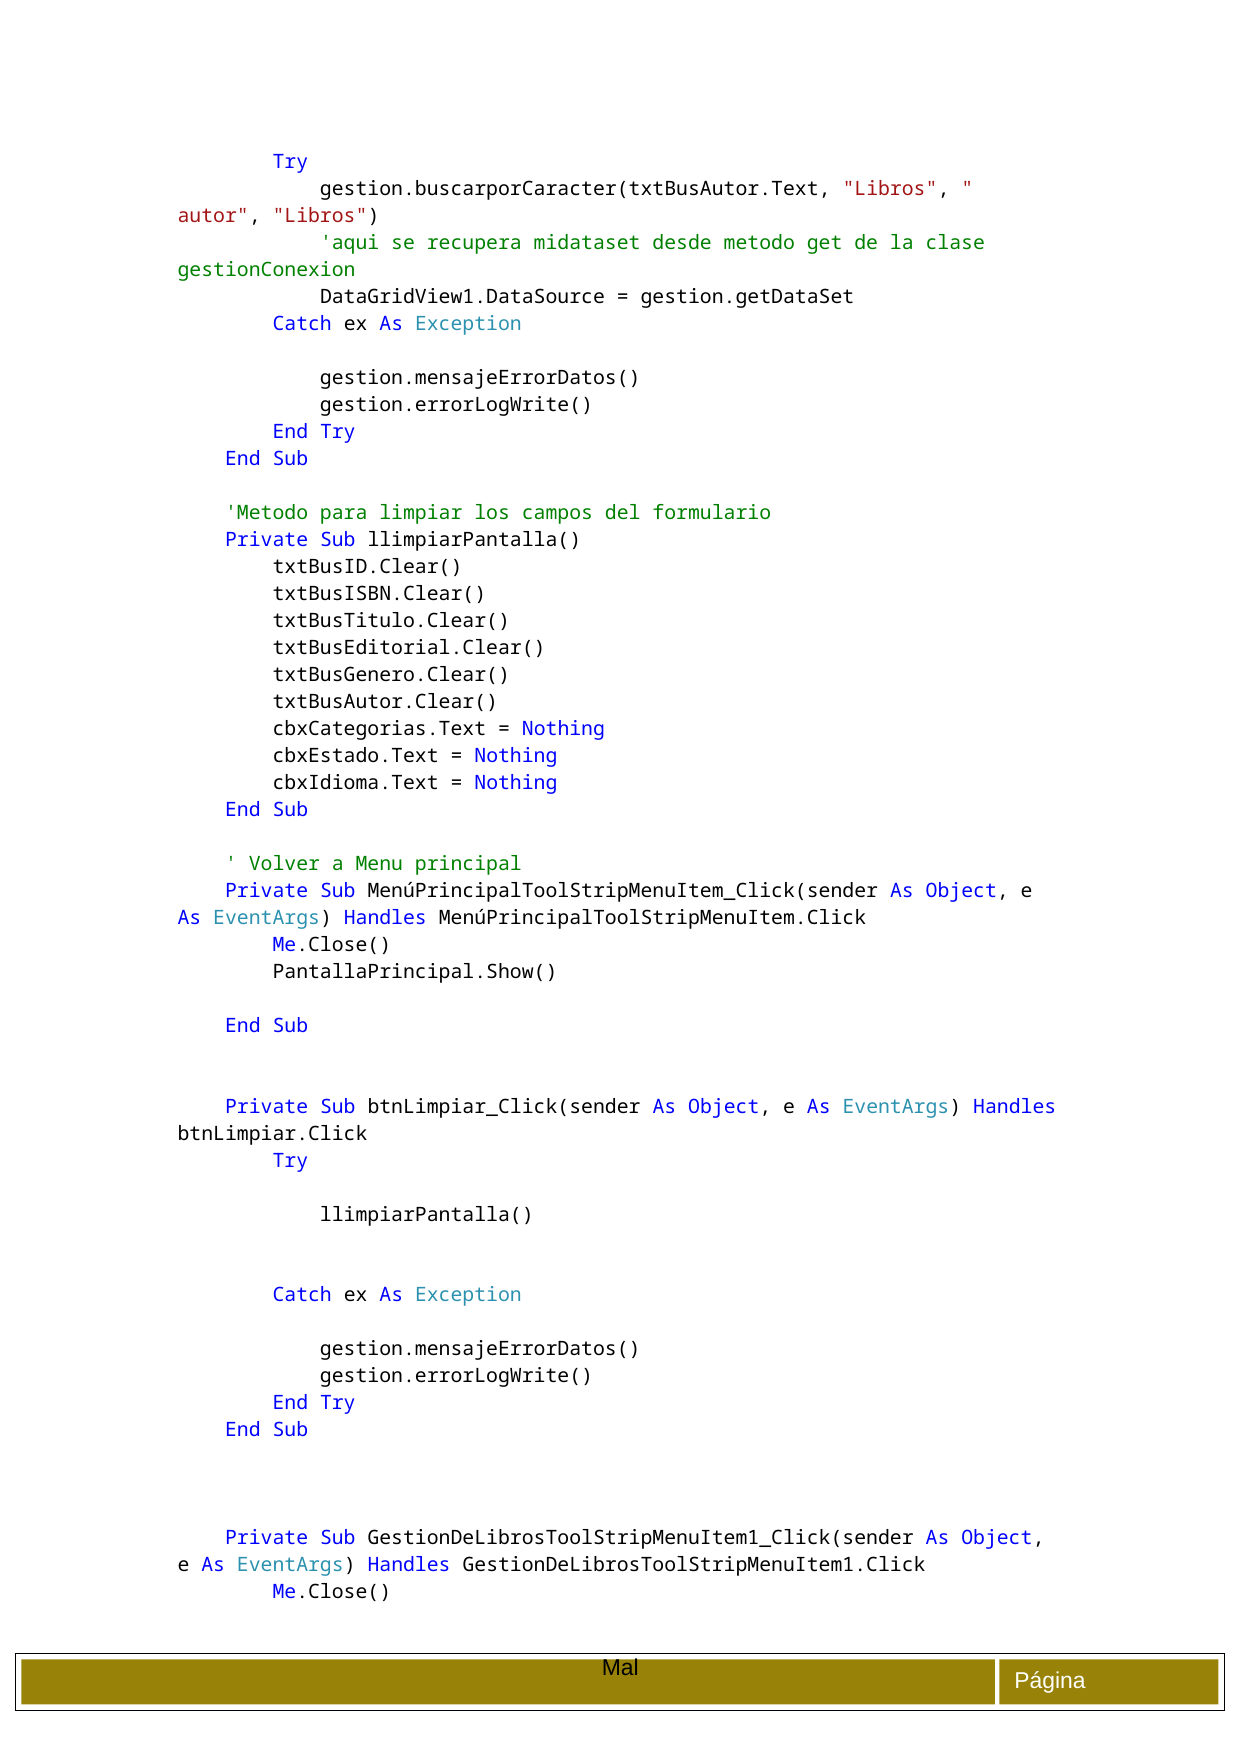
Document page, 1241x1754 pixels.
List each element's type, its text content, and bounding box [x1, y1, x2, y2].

text Private Sub btnLimpiar_Click(sender As Object, e As EventArgs) Handles btnLimpiar.Click [177, 1092, 1063, 1146]
text Catch ex As Exception [177, 1281, 1063, 1308]
text gestion.mensajeErrorDatos() [177, 363, 1063, 390]
text cbxIdioma.Text = Nothing [177, 768, 1063, 795]
text txtBusTitulo.Clear() [177, 606, 1063, 633]
text DataGridView1.DataSource = gestion.getDataSet [177, 282, 1063, 309]
text Private Sub MenúPrincipalToolStripMenuItem_Click(sender As Object, e As EventArgs) Handles MenúPrincipalToolStripMenuItem.Click [177, 876, 1063, 930]
text Me.Close() [177, 1577, 1063, 1604]
text txtBusISBN.Clear() [177, 579, 1063, 606]
text 'Metodo para limpiar los campos del formulario [177, 498, 1063, 525]
text txtBusID.Clear() [177, 552, 1063, 579]
text End Try [177, 1389, 1063, 1416]
text gestion.errorLogWrite() [177, 1362, 1063, 1389]
text txtBusGenero.Clear() [177, 660, 1063, 687]
text End Sub [177, 1416, 1063, 1443]
text PantallaPrincipal.Show() [177, 957, 1063, 984]
text gestion.errorLogWrite() [177, 390, 1063, 417]
text gestion.buscarporCaracter(txtBusAutor.Text, "Libros", " autor", "Libros") [177, 174, 1063, 228]
text txtBusEditorial.Clear() [177, 633, 1063, 660]
text Me.Close() [177, 930, 1063, 957]
text End Sub [177, 444, 1063, 471]
text Try [177, 148, 1063, 174]
text ' Volver a Menu principal [177, 849, 1063, 876]
text txtBusAutor.Clear() [177, 687, 1063, 714]
text Catch ex As Exception [177, 309, 1063, 336]
text gestion.mensajeErrorDatos() [177, 1335, 1063, 1362]
text Try [177, 1146, 1063, 1173]
text Private Sub llimpiarPantalla() [177, 525, 1063, 552]
text 'aqui se recupera midataset desde metodo get de la clase gestionConexion [177, 228, 1063, 282]
text cbxCategorias.Text = Nothing [177, 714, 1063, 741]
text End Try [177, 417, 1063, 444]
text cbxEstado.Text = Nothing [177, 741, 1063, 768]
text llimpiarPantalla() [177, 1200, 1063, 1227]
text End Sub [177, 795, 1063, 822]
text Private Sub GestionDeLibrosToolStripMenuItem1_Click(sender As Object, e As EventArgs) Handles GestionDeLibrosToolStripMenuItem1.Click [177, 1523, 1063, 1577]
text End Sub [177, 1011, 1063, 1038]
